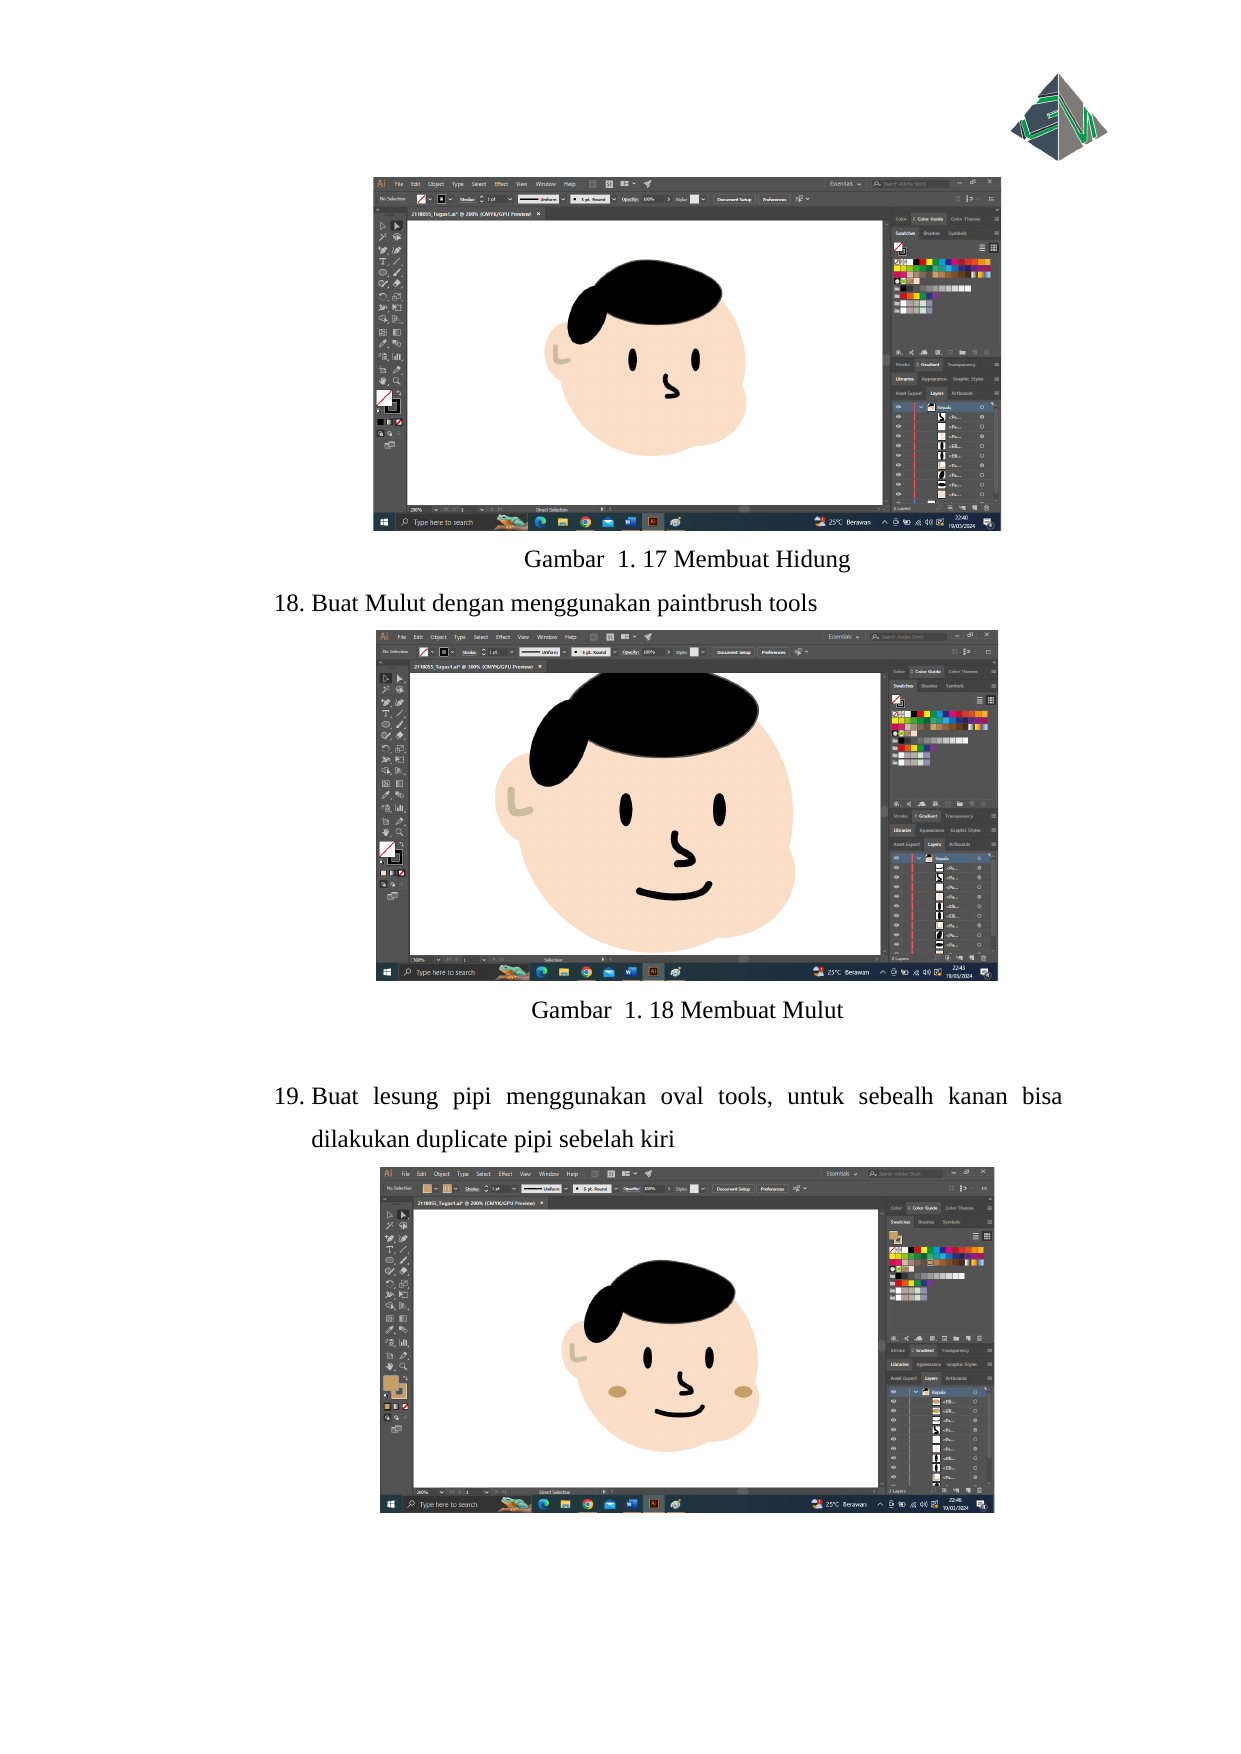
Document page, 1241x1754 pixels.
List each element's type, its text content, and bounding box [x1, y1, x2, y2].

list Buat Mulut dengan menggunakan paintbrush tools [274, 588, 1063, 616]
subtitle 1. 17 Membuat Hidung [311, 544, 1063, 573]
picture [1010, 73, 1108, 161]
picture [373, 177, 1002, 531]
list Buat lesung pipi menggunakan oval tools, untuk sebealh kanan bisa dilakukan duplicate pipi sebelah kiri [274, 1081, 1063, 1153]
subtitle 1. 18 Membuat Mulut [311, 995, 1063, 1023]
picture [376, 630, 999, 981]
picture [380, 1167, 995, 1513]
